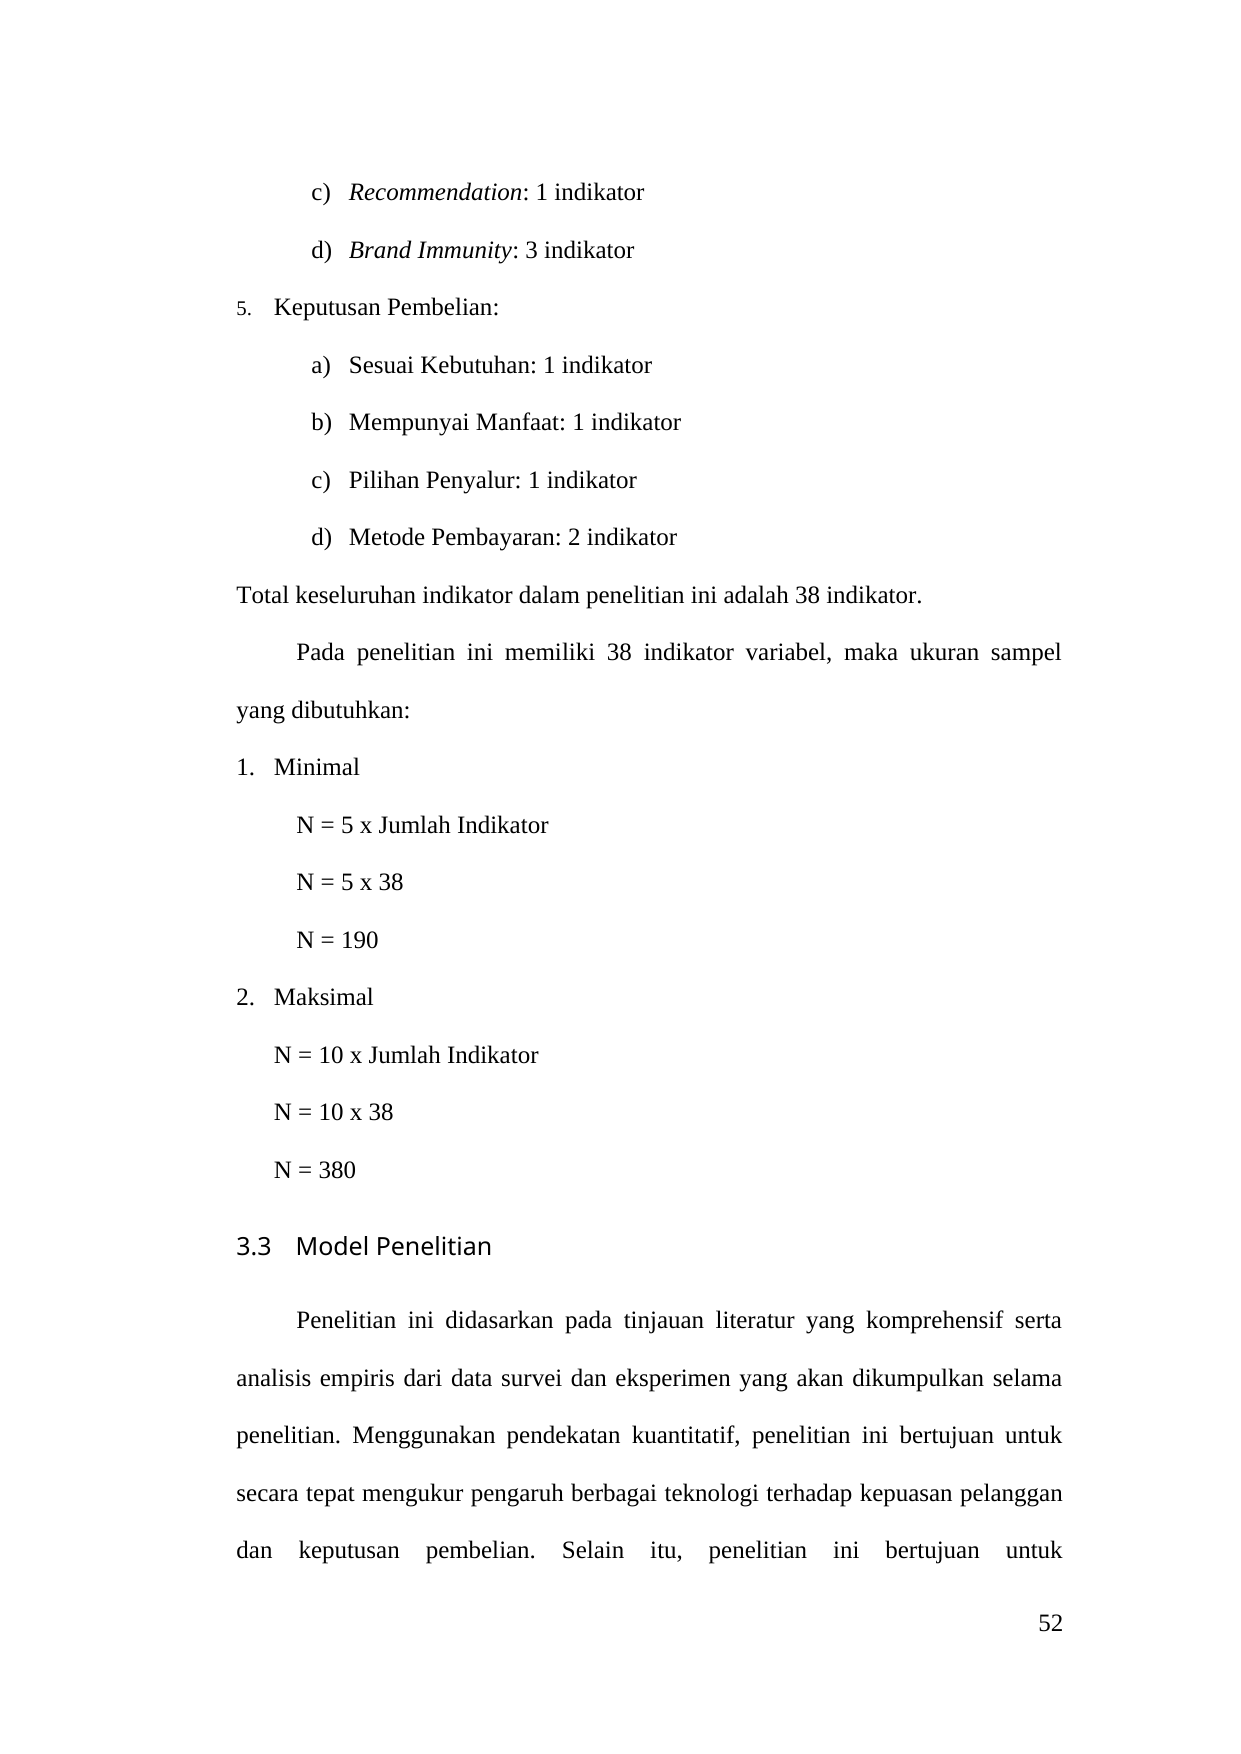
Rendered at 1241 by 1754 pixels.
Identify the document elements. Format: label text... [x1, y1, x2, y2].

list N = 10 x Jumlah Indikator [274, 1040, 1063, 1068]
list Brand Immunity: 3 indikator [311, 235, 1063, 263]
list Pilihan Penyalur: 1 indikator [311, 465, 1063, 493]
list Keputusan Pembelian: [236, 292, 1063, 321]
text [236, 1305, 1063, 1564]
text N = 5 x Jumlah Indikator [236, 810, 1063, 838]
list Maksimal [236, 982, 1063, 1011]
list Metode Pembayaran: 2 indikator [311, 522, 1063, 551]
list Sesuai Kebutuhan: 1 indikator [311, 350, 1063, 378]
text Pada penelitian ini memiliki 38 indikator variabel, maka ukuran sampel yang dibutuhkan: [236, 637, 1063, 723]
list N = 380 [274, 1155, 1063, 1183]
text Total keseluruhan indikator dalam penelitian ini adalah 38 indikator. [236, 580, 1063, 608]
list Recommendation: 1 indikator [311, 177, 1063, 206]
list Minimal [236, 752, 1063, 781]
text N = 5 x 38 [236, 867, 1063, 896]
list Mempunyai Manfaat: 1 indikator [311, 407, 1063, 436]
list N = 10 x 38 [274, 1097, 1063, 1126]
text N = 190 [236, 925, 1063, 953]
subtitle Model Penelitian [236, 1229, 1063, 1263]
